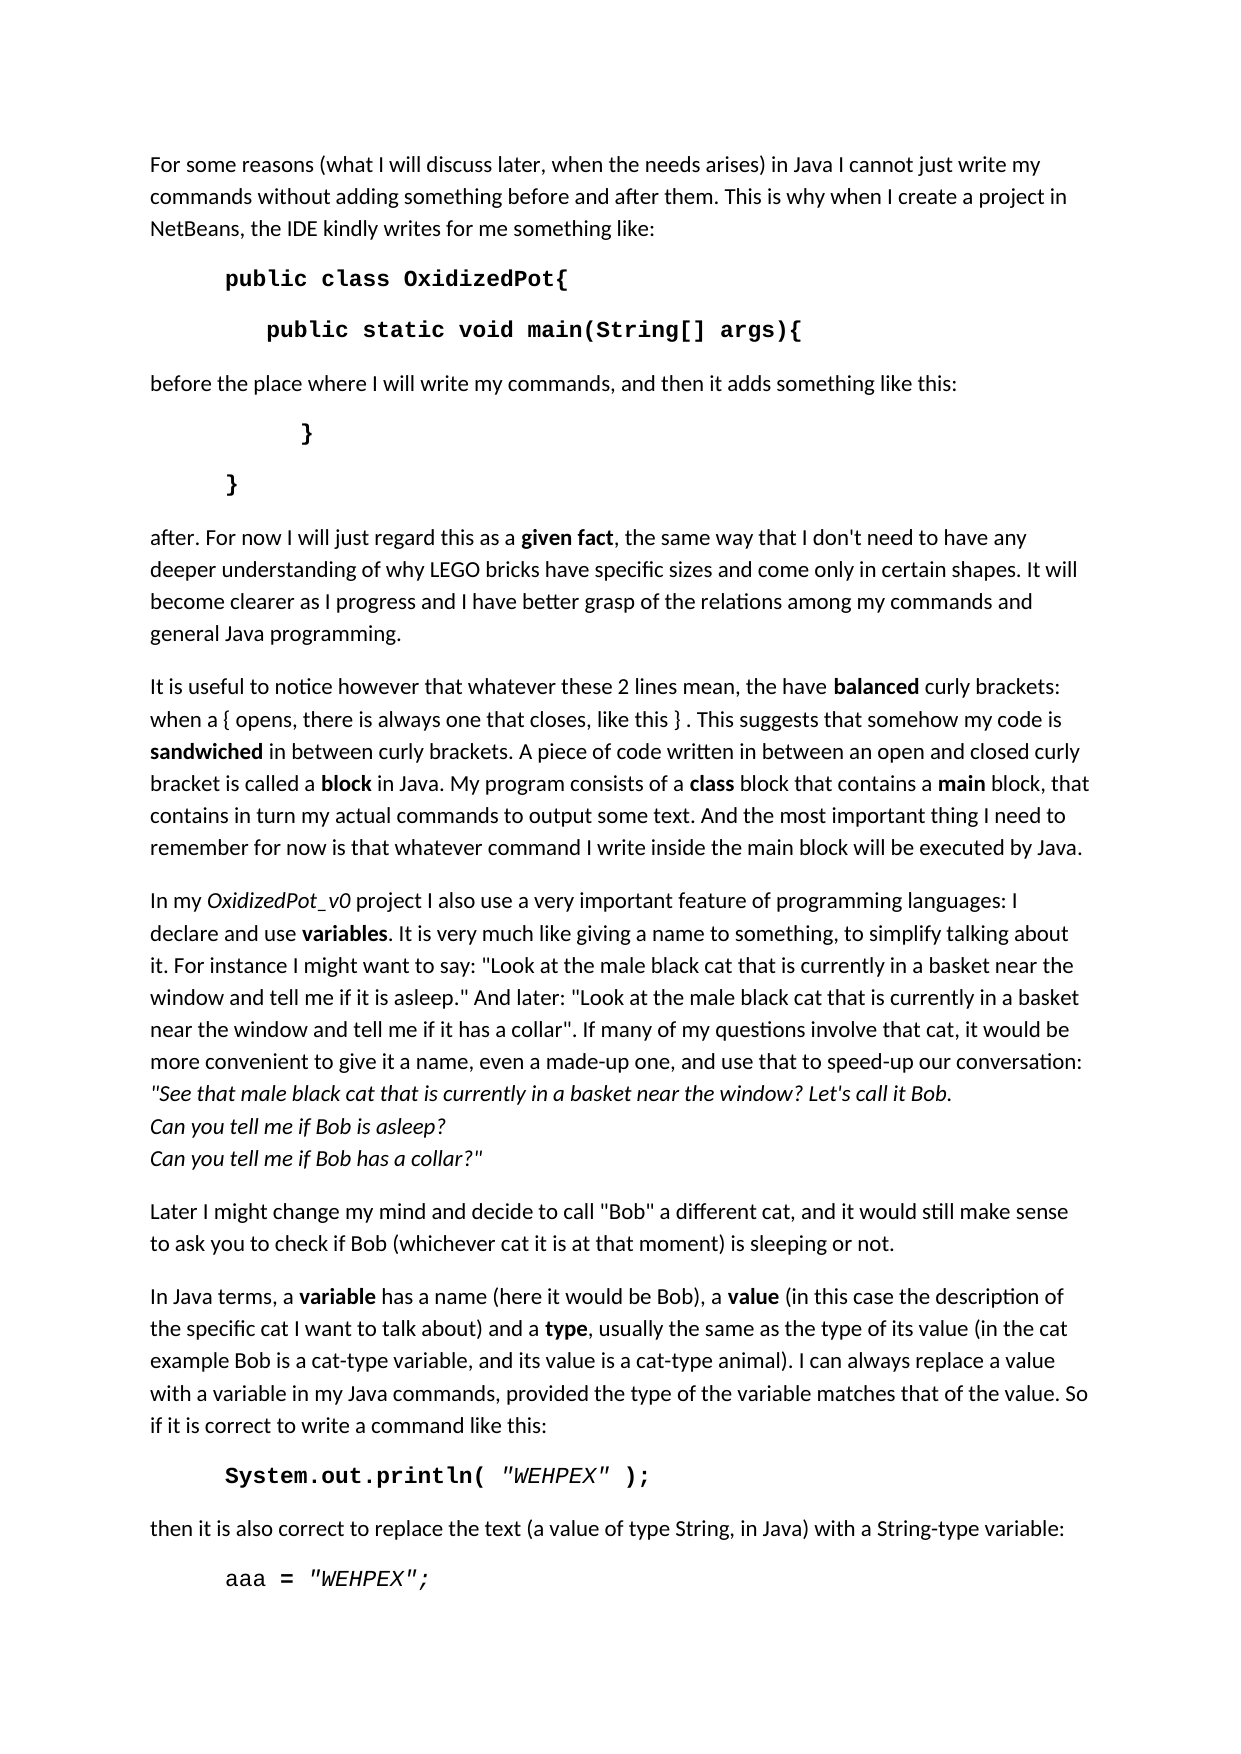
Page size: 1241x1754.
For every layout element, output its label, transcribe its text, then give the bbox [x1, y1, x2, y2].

text In Java terms, a variable has a name (here it would be Bob), a value (in this case the description of the specific cat I want to talk about) and a type, usually the same as the type of its value (in the cat example Bob is a cat-type variable, and its value is a cat-type animal). I can always replace a value with a variable in my Java commands, provided the type of the variable matches that of the value. So if it is correct to write a command like this: [150, 1282, 1090, 1439]
text public static void main(String[] args){ [150, 318, 1090, 344]
text System.out.println( "WEHPEX" ); [150, 1464, 1090, 1490]
text public class OxidizedPot{ [150, 267, 1090, 293]
text } [225, 422, 1090, 448]
text then it is also correct to replace the text (a value of type String, in Java) with a String-type variable: [150, 1514, 1090, 1543]
text For some reasons (what I will discuss later, when the needs arises) in Java I cannot just write my commands without adding something before and after them. This is why when I create a project in NetBeans, the IDE kindly writes for me something like: [150, 150, 1090, 242]
text It is useful to notice however that whatever these 2 lines mean, the have balanced curly brackets: when a { opens, there is always one that closes, like this } . This suggests that somehow my code is sandwiched in between curly brackets. A piece of code written in between an open and closed curly bracket is called a block in Java. My program consists of a class block that contains a main block, that contains in turn my actual commands to output some text. And the most important thing I need to remember for now is that whatever command I write inside the main block will be executed by Java. [150, 672, 1090, 861]
text after. For now I will just regard this as a given fact, the same way that I don't need to have any deeper understanding of why LEGO bricks have specific sizes and come only in certain shapes. It will become clearer as I progress and I have better grasp of the relations among my commands and general Java programming. [150, 523, 1090, 647]
text before the place where I will write my commands, and then it adds something like this: [150, 369, 1090, 397]
text aaa = "WEHPEX"; [150, 1568, 1090, 1593]
text In my OxidizedPot_v0 project I also use a very important feature of programming languages: I declare and use variables. It is very much like giving a name to something, to simplify talking about it. For instance I might want to say: "Look at the male black cat that is currently in a basket near the window and tell me if it is asleep." And later: "Look at the male black cat that is currently in a basket near the window and tell me if it has a collar". If many of my questions involve that cat, it would be more convenient to give it a name, even a made-up one, and use that to speed-up our conversation: "See that male black cat that is currently in a basket near the window? Let's call it Bob. Can you tell me if Bob is asleep? Can you tell me if Bob has a collar?" [150, 886, 1090, 1172]
text } [150, 472, 1090, 498]
text Later I might change my mind and decide to call "Bob" a different cat, and it would still make sense to ask you to check if Bob (whichever cat it is at that moment) is sleeping or not. [150, 1197, 1090, 1257]
